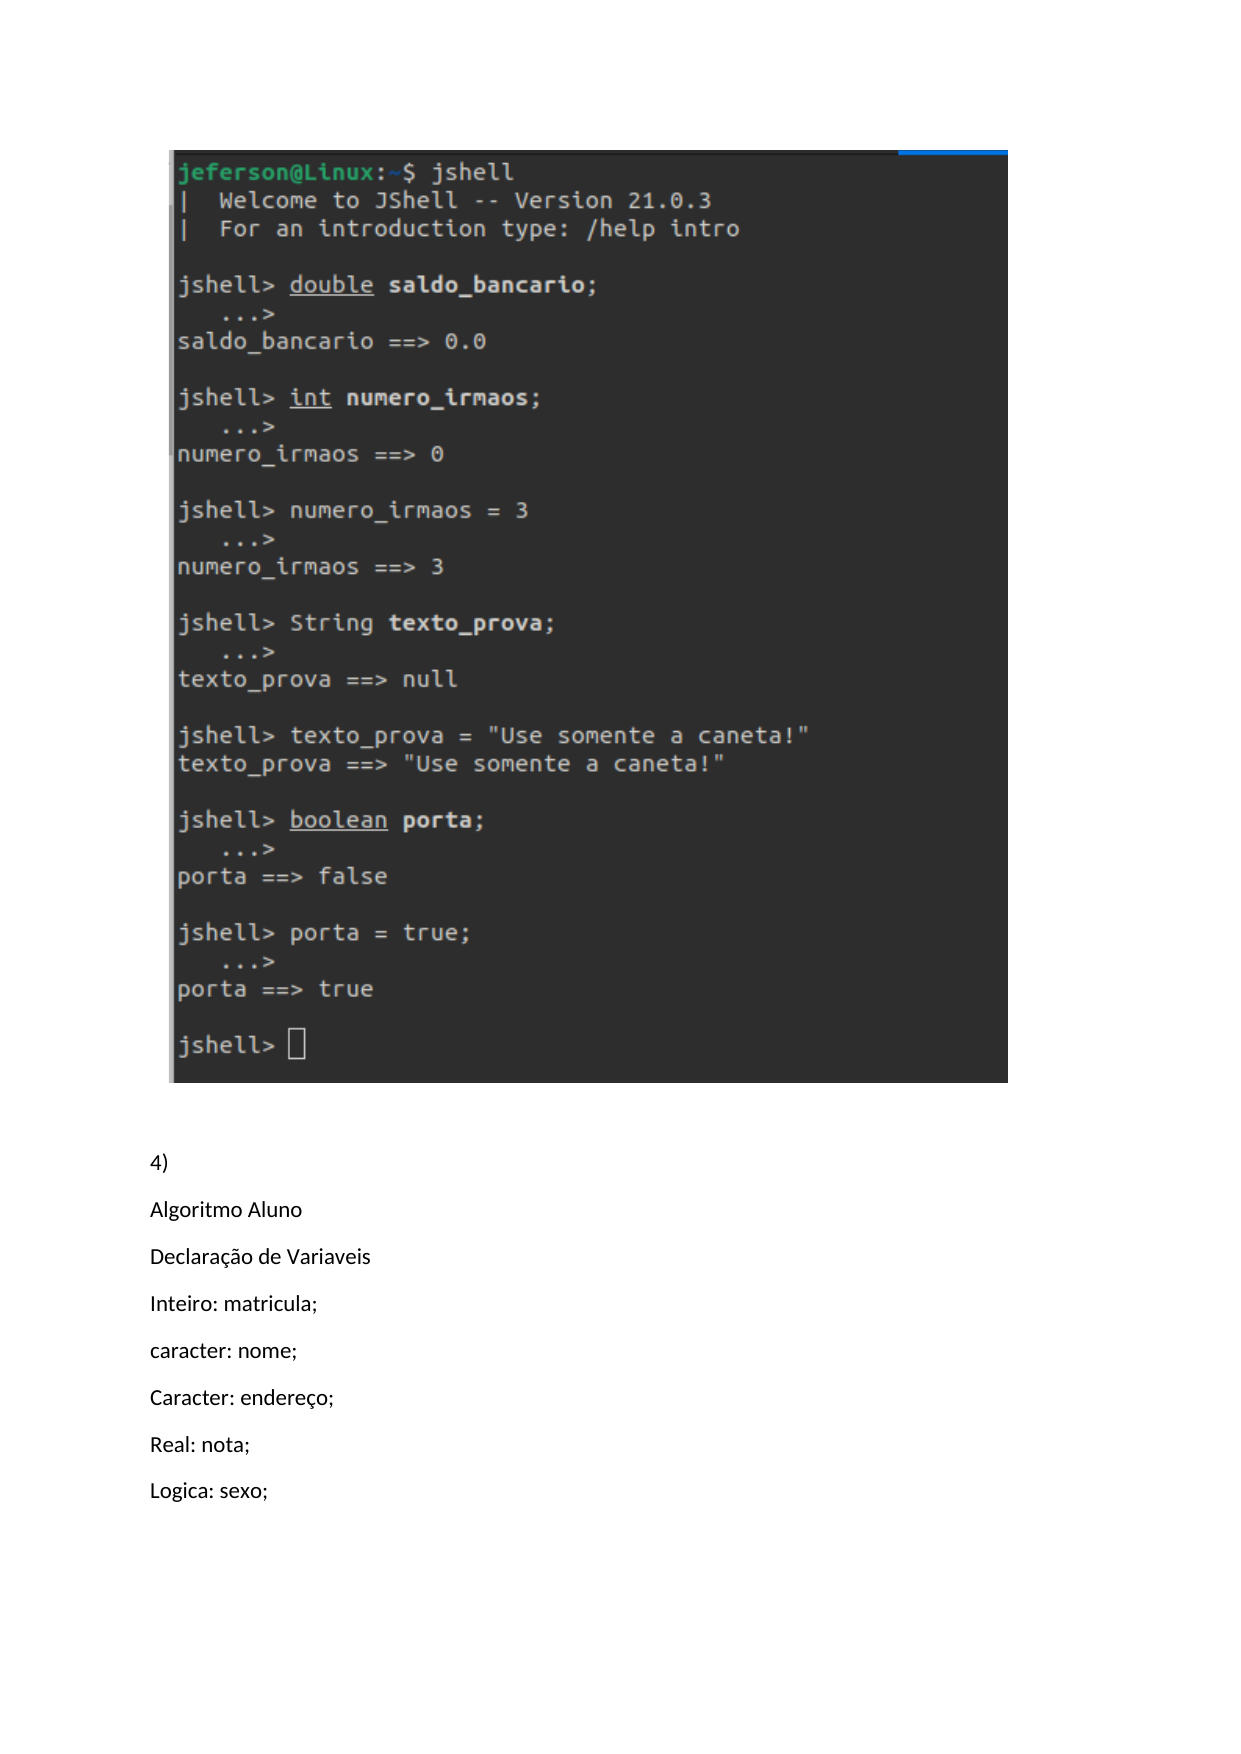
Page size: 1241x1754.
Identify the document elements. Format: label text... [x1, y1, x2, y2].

text Caracter: endereço; [150, 1383, 1090, 1411]
text Logica: sexo; [150, 1477, 1090, 1505]
text Real: nota; [150, 1430, 1090, 1458]
text Declaração de Variaveis [150, 1242, 1090, 1270]
text caracter: nome; [150, 1336, 1090, 1364]
text Inteiro: matricula; [150, 1289, 1090, 1317]
text Algoritmo Aluno [150, 1195, 1090, 1223]
text 4) [150, 1148, 1090, 1177]
